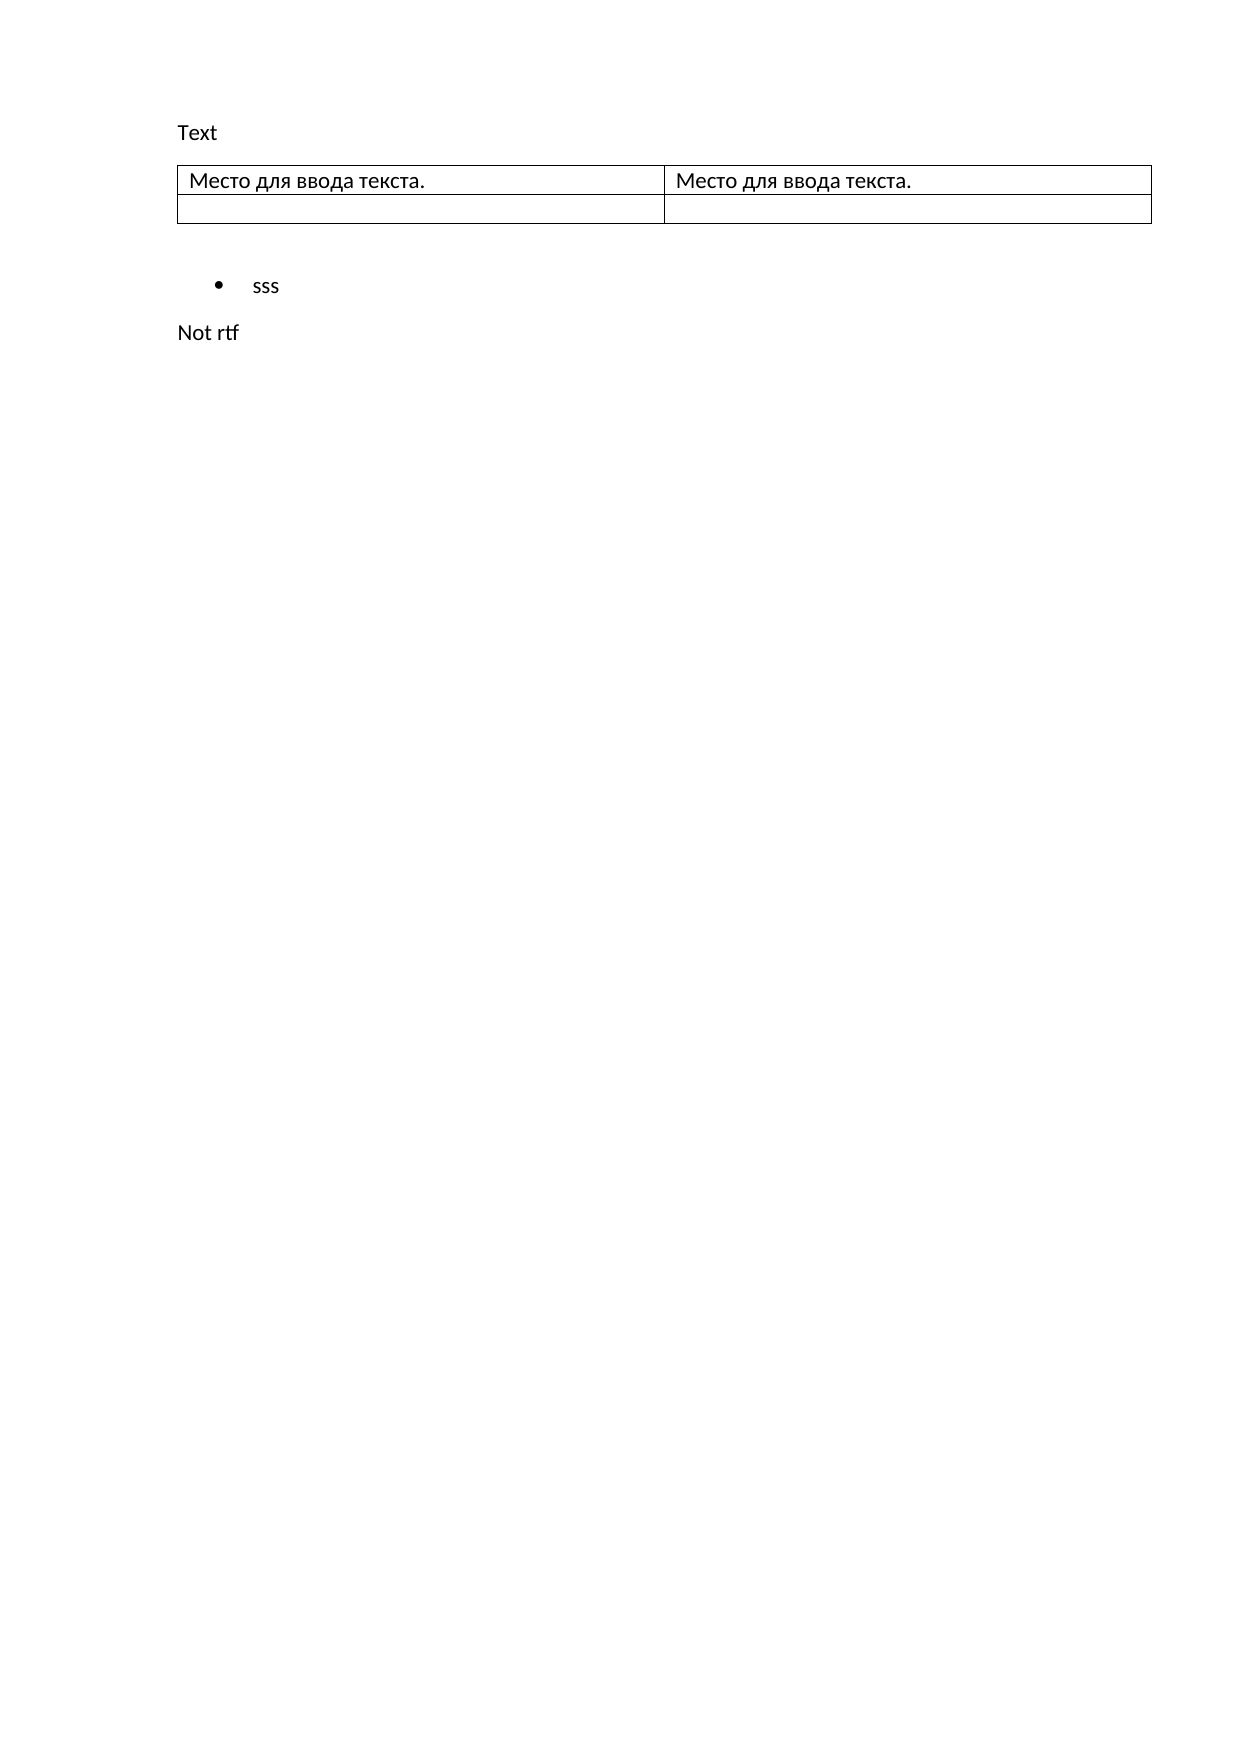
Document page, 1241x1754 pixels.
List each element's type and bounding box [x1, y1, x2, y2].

table_cell [178, 195, 664, 223]
table_cell [665, 195, 1151, 223]
table_header [178, 166, 664, 194]
